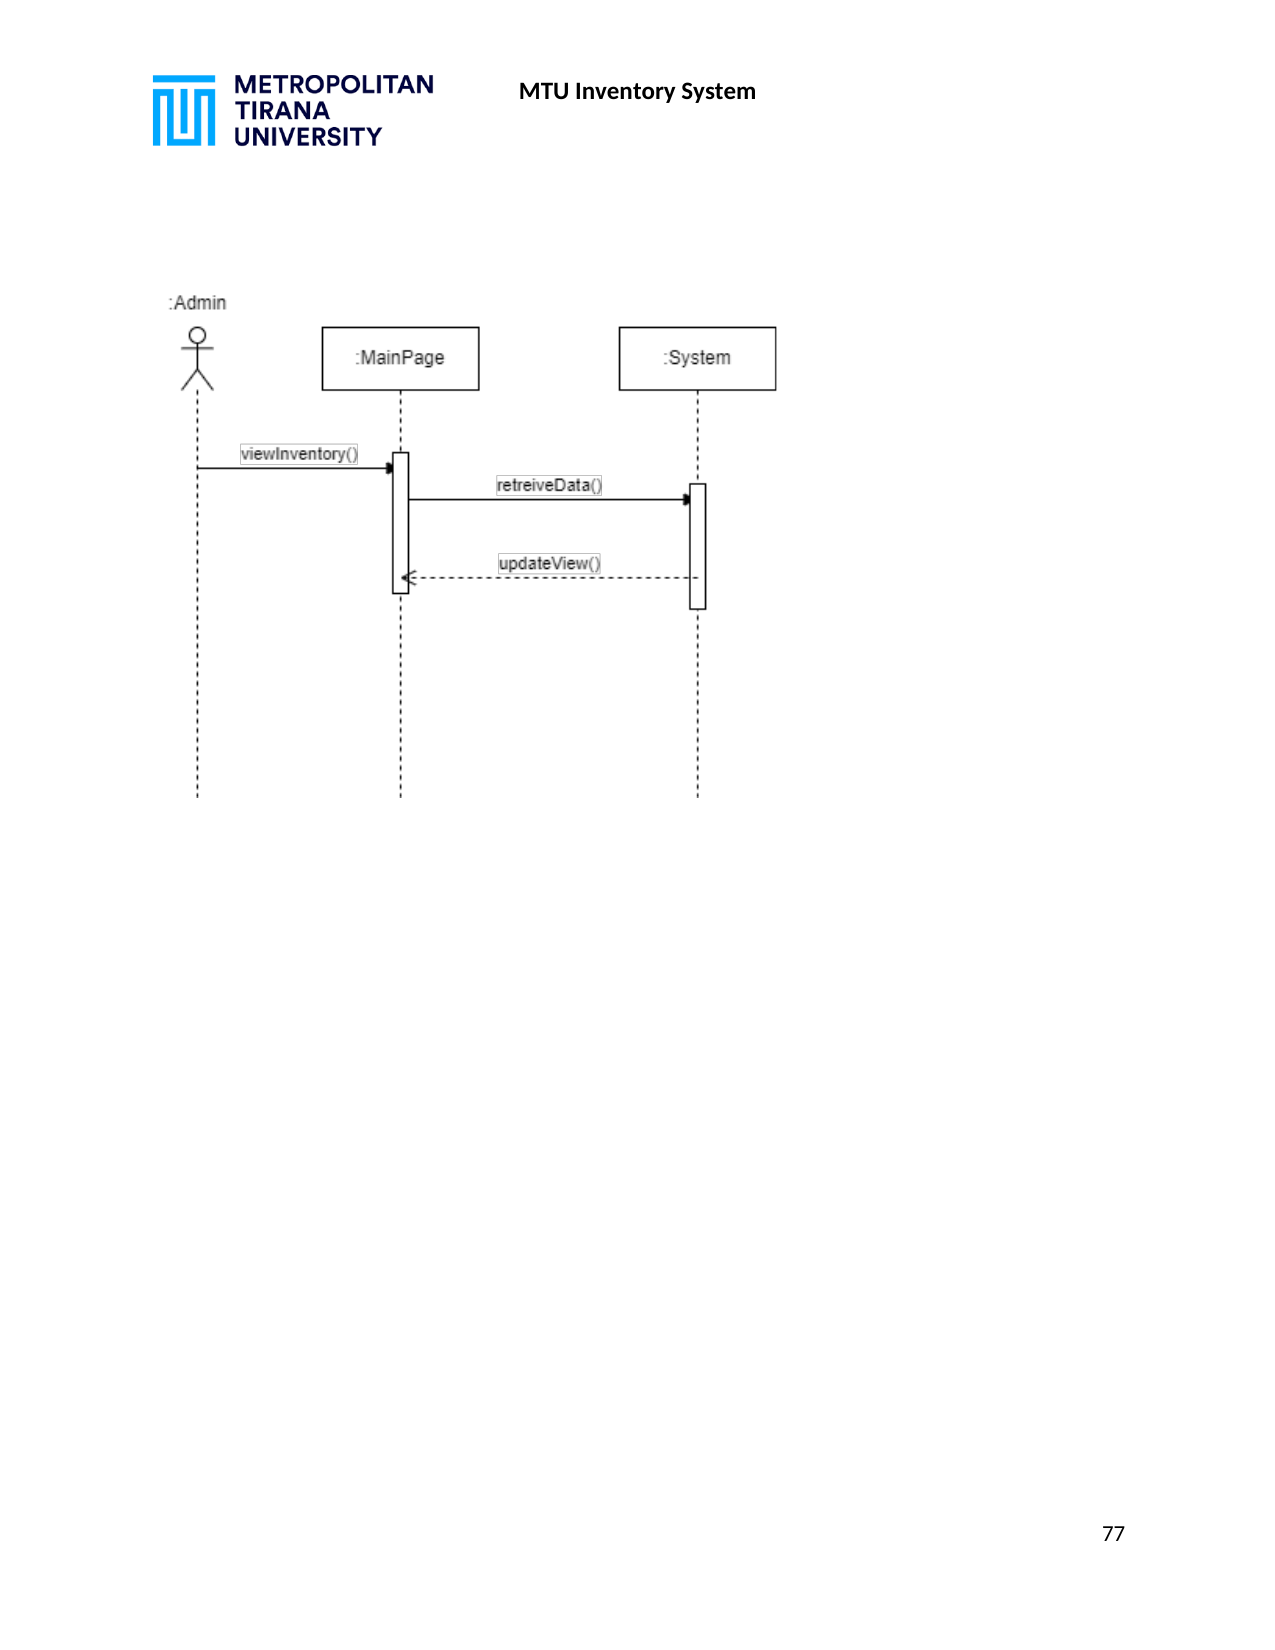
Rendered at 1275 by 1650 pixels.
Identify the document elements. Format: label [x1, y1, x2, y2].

picture [150, 75, 439, 147]
picture [150, 280, 777, 798]
